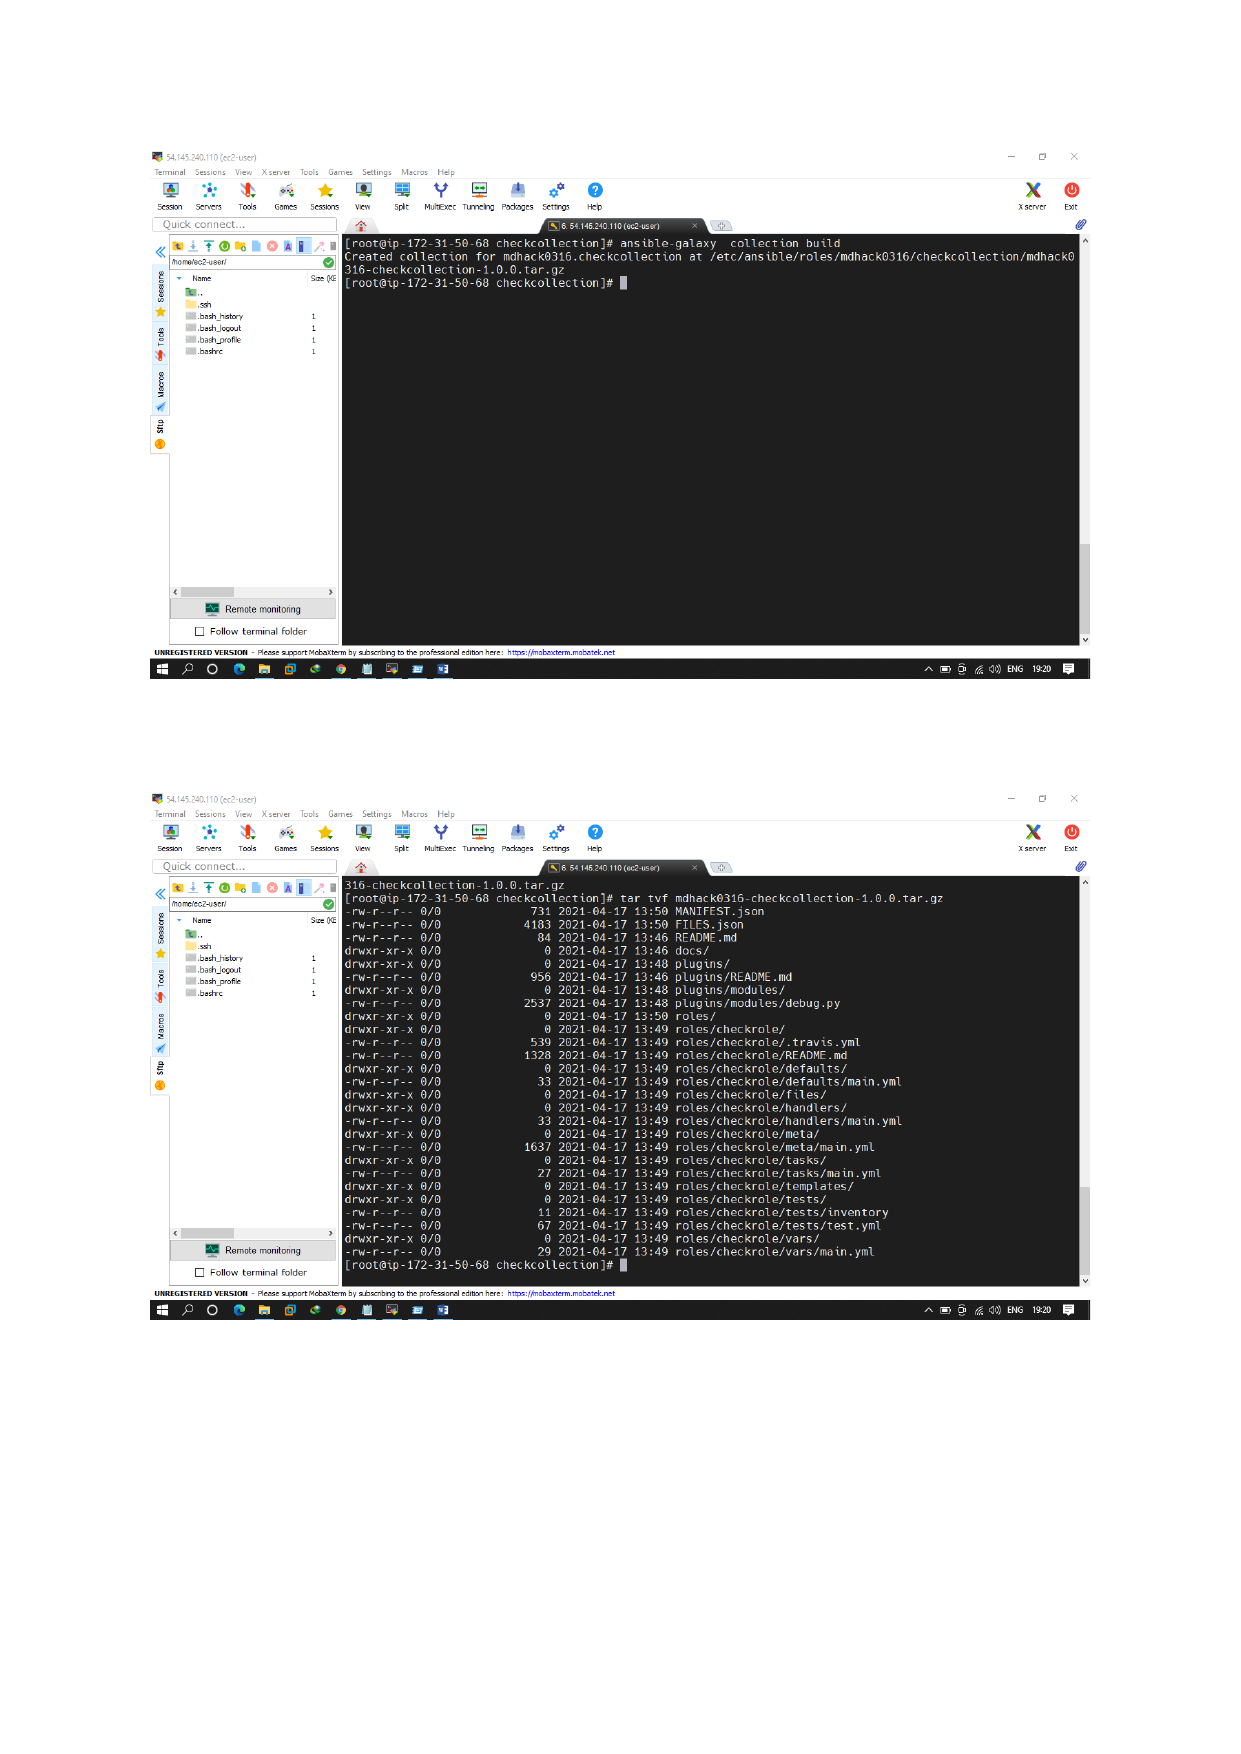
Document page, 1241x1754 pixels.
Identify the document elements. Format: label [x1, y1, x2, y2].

picture [150, 150, 1091, 679]
picture [150, 791, 1091, 1320]
